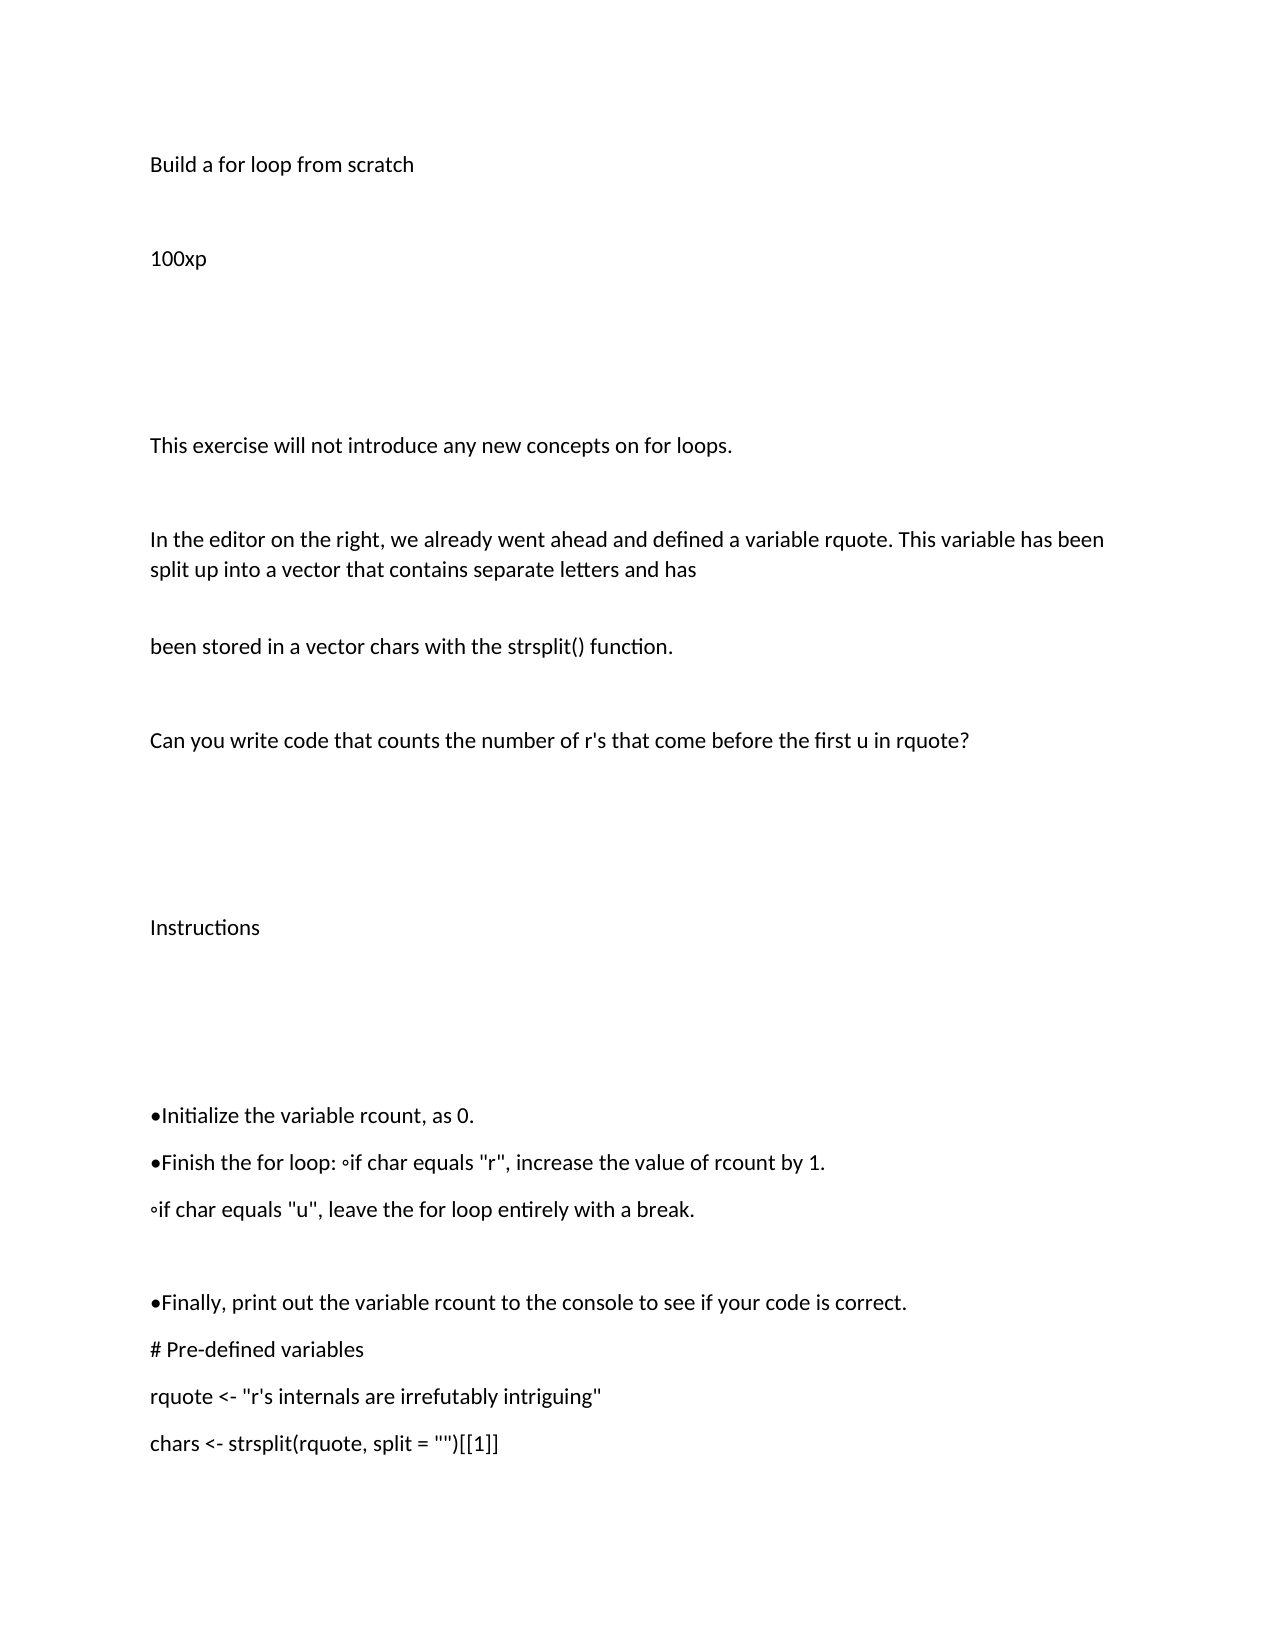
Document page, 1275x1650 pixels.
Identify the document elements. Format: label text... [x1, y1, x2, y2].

text ◦if char equals "u", leave the for loop entirely with a break. [150, 1195, 1125, 1223]
text Instructions [150, 913, 1125, 942]
text been stored in a vector chars with the strsplit() function. [150, 632, 1125, 660]
text •Initialize the variable rcount, as 0. [150, 1101, 1125, 1129]
text Build a for loop from scratch [150, 150, 1125, 178]
text rquote <- "r's internals are irrefutably intriguing" [150, 1382, 1125, 1410]
text This exercise will not introduce any new concepts on for loops. [150, 431, 1125, 459]
text •Finally, print out the variable rcount to the console to see if your code is correct. [150, 1288, 1125, 1317]
text chars <- strsplit(rquote, split = "")[[1]] [150, 1429, 1125, 1457]
text Can you write code that counts the number of r's that come before the first u in rquote? [150, 726, 1125, 754]
text •Finish the for loop: ◦if char equals "r", increase the value of rcount by 1. [150, 1148, 1125, 1176]
text In the editor on the right, we already went ahead and defined a variable rquote. This variable has been split up into a vector that contains separate letters and has [150, 525, 1125, 613]
text 100xp [150, 244, 1125, 272]
text # Pre-defined variables [150, 1335, 1125, 1363]
